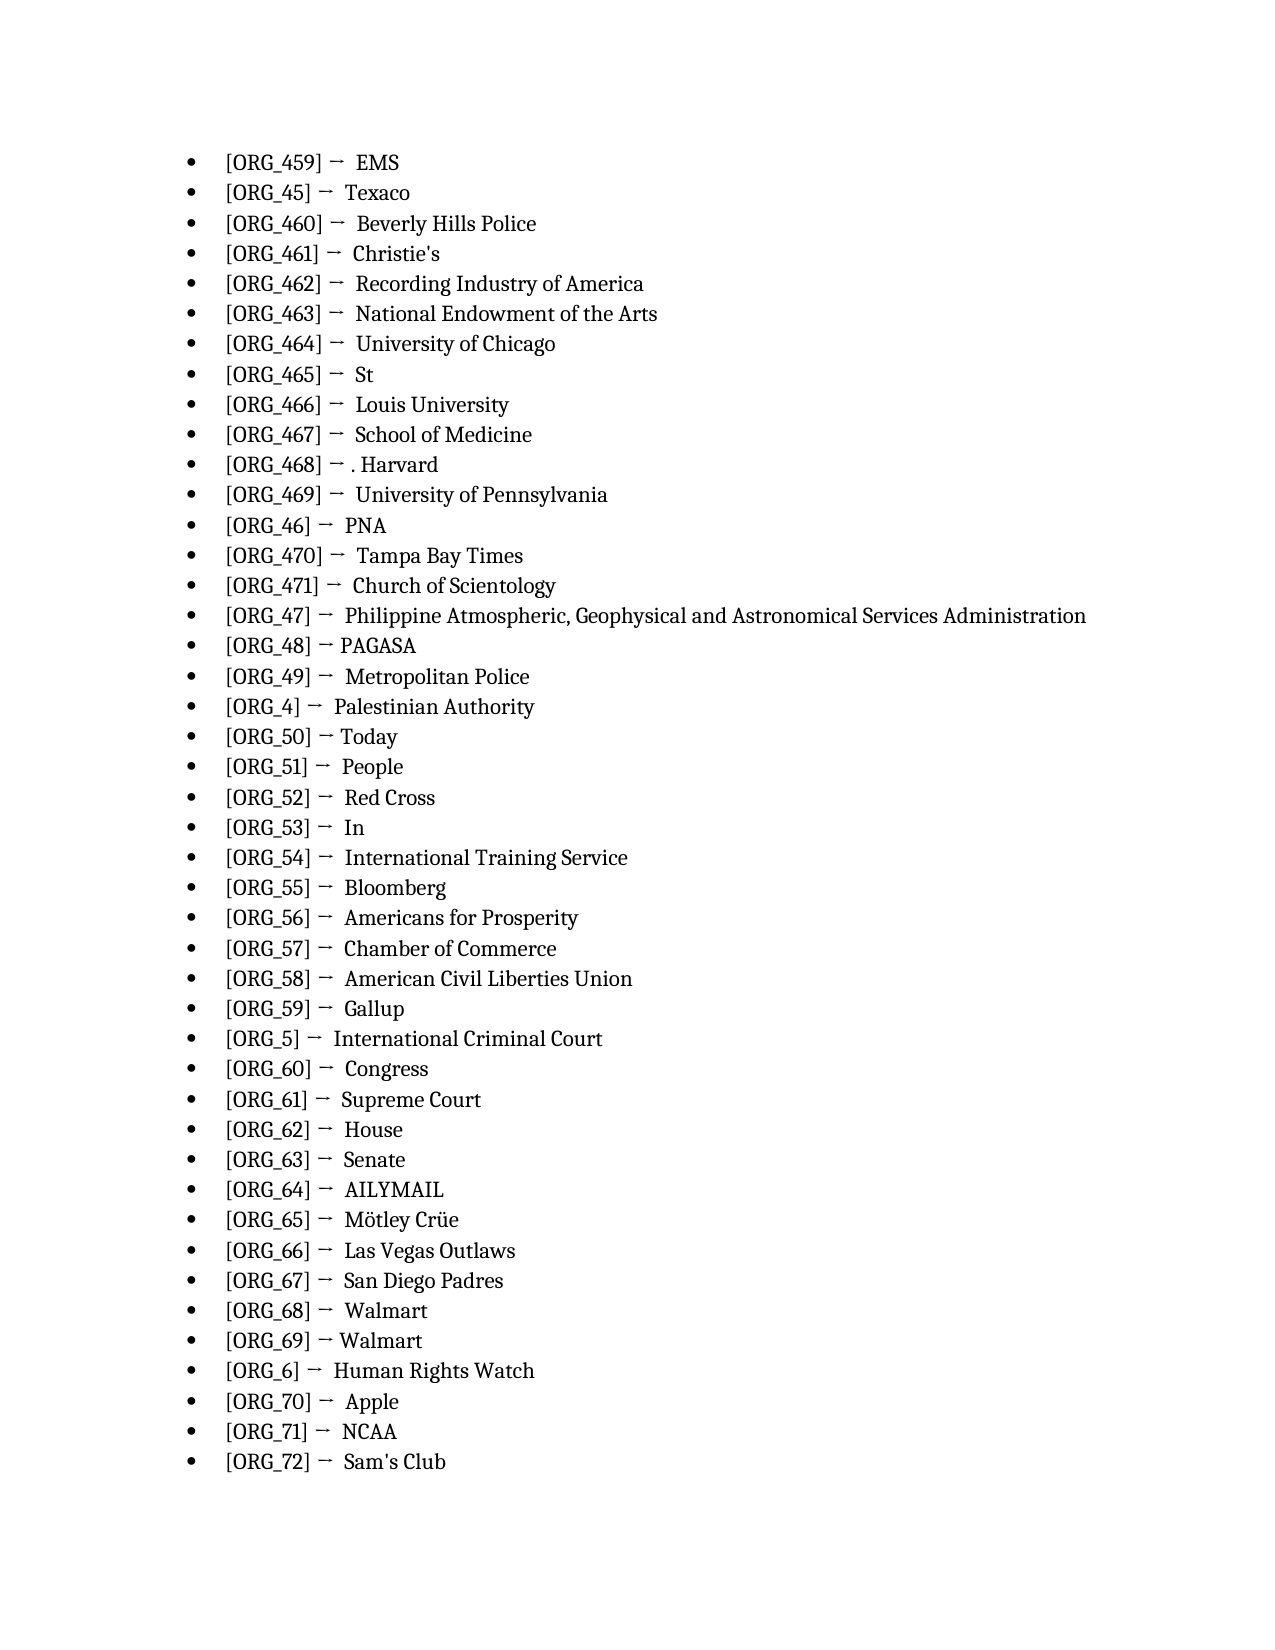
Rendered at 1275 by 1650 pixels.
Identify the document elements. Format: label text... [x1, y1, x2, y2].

list [ORG_471] → Church of Scientology [187, 573, 1087, 599]
list [ORG_57] → Chamber of Commerce [187, 935, 1087, 962]
list [ORG_47] → Philippine Atmospheric, Geophysical and Astronomical Services Administration [187, 603, 1087, 629]
list [ORG_68] → Walmart [187, 1298, 1087, 1324]
list [ORG_461] → Christie's [187, 241, 1087, 267]
list [ORG_460] → Beverly Hills Police [187, 210, 1087, 237]
list [ORG_69] → Walmart [187, 1328, 1087, 1354]
list [ORG_46] → PNA [187, 512, 1087, 539]
list [ORG_72] → Sam's Club [187, 1449, 1087, 1475]
list [ORG_466] → Louis University [187, 392, 1087, 418]
list [ORG_459] → EMS [187, 150, 1087, 176]
list [ORG_56] → Americans for Prosperity [187, 905, 1087, 932]
list [ORG_70] → Apple [187, 1388, 1087, 1415]
list [ORG_58] → American Civil Liberties Union [187, 966, 1087, 992]
list [ORG_60] → Congress [187, 1056, 1087, 1083]
list [ORG_6] → Human Rights Watch [187, 1358, 1087, 1385]
list [ORG_59] → Gallup [187, 996, 1087, 1022]
list [ORG_67] → San Diego Padres [187, 1268, 1087, 1294]
list [ORG_48] → PAGASA [187, 633, 1087, 660]
list [ORG_462] → Recording Industry of America [187, 271, 1087, 297]
list [ORG_61] → Supreme Court [187, 1086, 1087, 1113]
list [ORG_5] → International Criminal Court [187, 1026, 1087, 1052]
list [ORG_52] → Red Cross [187, 784, 1087, 811]
list [ORG_51] → People [187, 754, 1087, 781]
list [ORG_62] → House [187, 1117, 1087, 1143]
list [ORG_53] → In [187, 814, 1087, 841]
list [ORG_45] → Texaco [187, 180, 1087, 207]
list [ORG_50] → Today [187, 724, 1087, 750]
list [ORG_468] → . Harvard [187, 452, 1087, 478]
list [ORG_49] → Metropolitan Police [187, 663, 1087, 690]
list [ORG_464] → University of Chicago [187, 331, 1087, 358]
list [ORG_54] → International Training Service [187, 845, 1087, 871]
list [ORG_71] → NCAA [187, 1419, 1087, 1445]
list [ORG_463] → National Endowment of the Arts [187, 301, 1087, 327]
list [ORG_64] → AILYMAIL [187, 1177, 1087, 1203]
list [ORG_470] → Tampa Bay Times [187, 543, 1087, 569]
list [ORG_465] → St [187, 361, 1087, 388]
list [ORG_467] → School of Medicine [187, 422, 1087, 448]
list [ORG_66] → Las Vegas Outlaws [187, 1237, 1087, 1264]
list [ORG_4] → Palestinian Authority [187, 694, 1087, 720]
list [ORG_65] → Mötley Crüe [187, 1207, 1087, 1234]
list [ORG_63] → Senate [187, 1147, 1087, 1173]
list [ORG_55] → Bloomberg [187, 875, 1087, 901]
list [ORG_469] → University of Pennsylvania [187, 482, 1087, 509]
